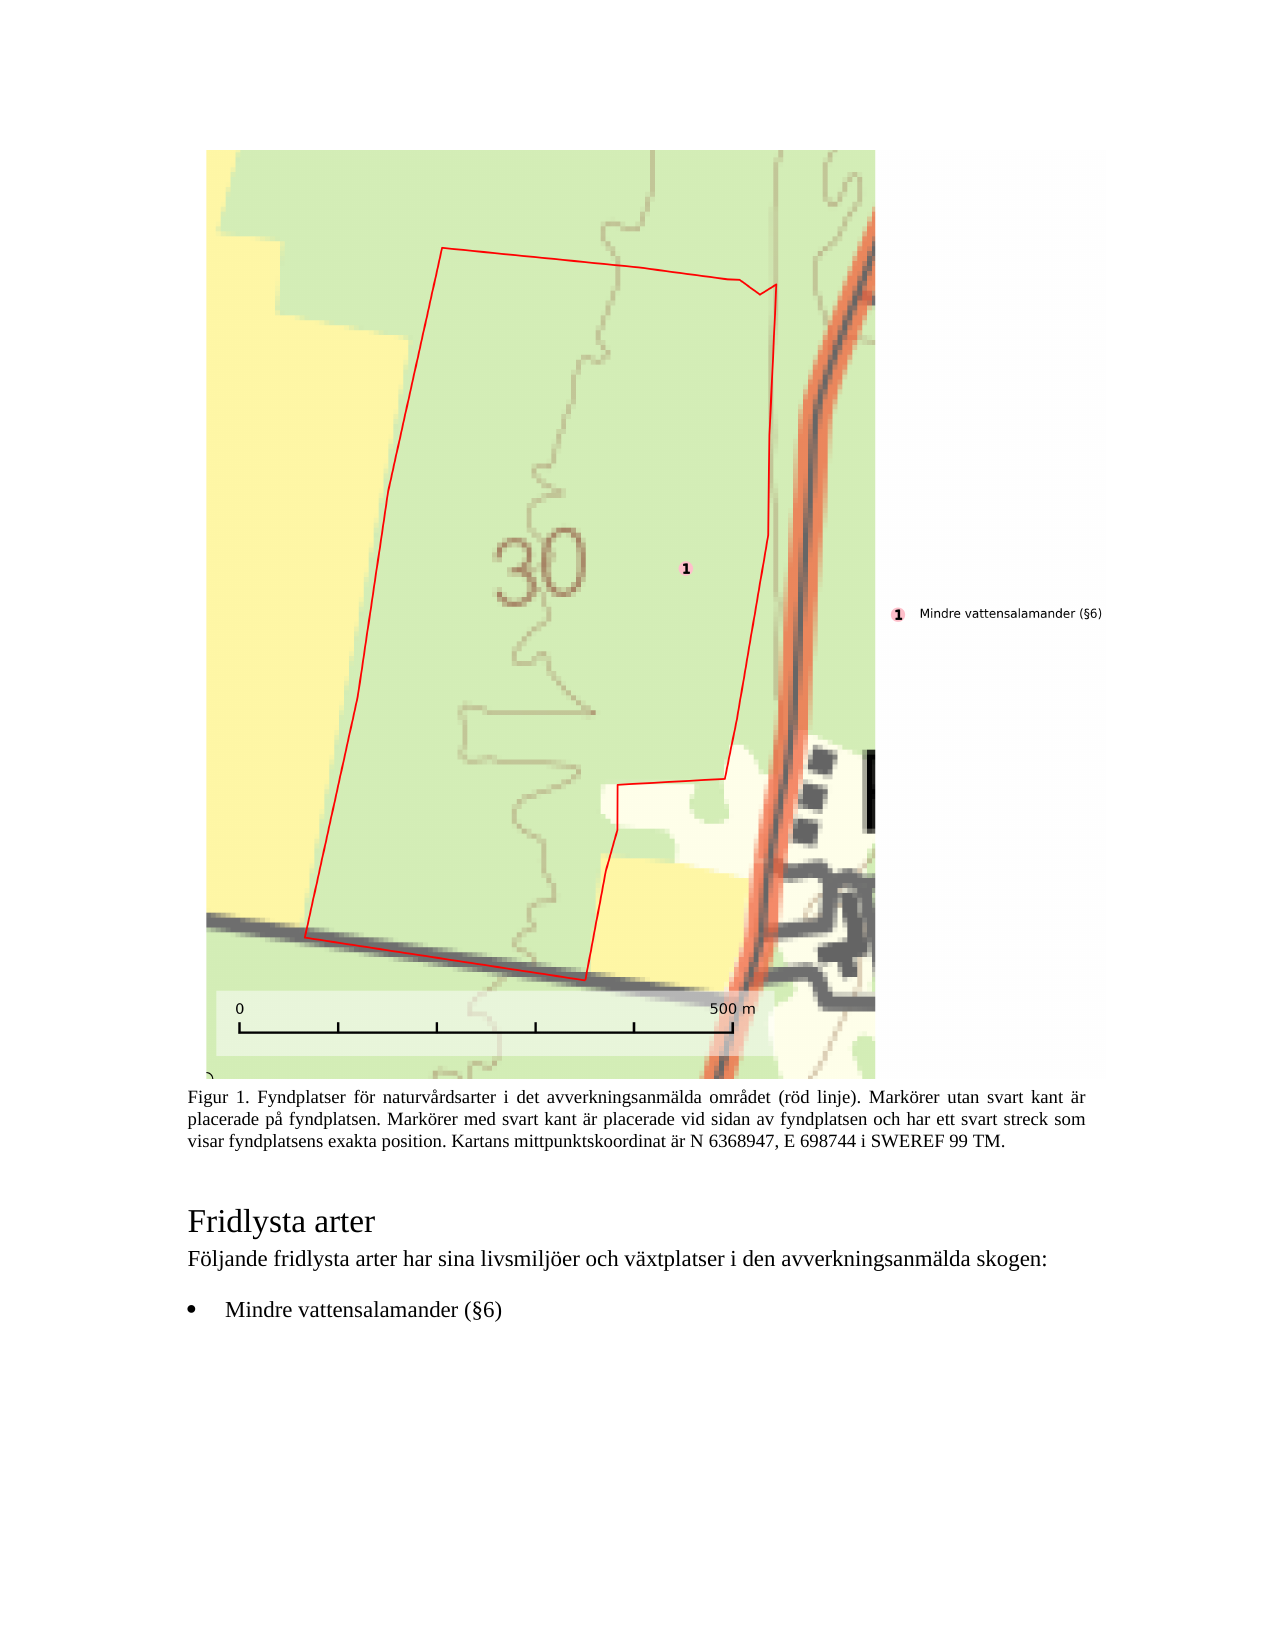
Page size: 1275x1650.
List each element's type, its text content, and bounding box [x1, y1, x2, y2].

list Mindre vattensalamander (§6) [187, 1296, 1087, 1323]
text Figur 1. Fyndplatser för naturvårdsarter i det avverkningsanmälda området (röd linje). Markörer utan svart kant är placerade på fyndplatsen. Markörer med svart kant är placerade vid sidan av fyndplatsen och har ett svart streck som visar fyndplatsens exakta position. Kartans mittpunktskoordinat är N 6368947, E 698744 i SWEREF 99 TM. [187, 1086, 1087, 1151]
subtitle Fridlysta arter [187, 1201, 1087, 1239]
text Följande fridlysta arter har sina livsmiljöer och växtplatser i den avverkningsanmälda skogen: [187, 1245, 1087, 1272]
picture [206, 150, 1107, 1079]
